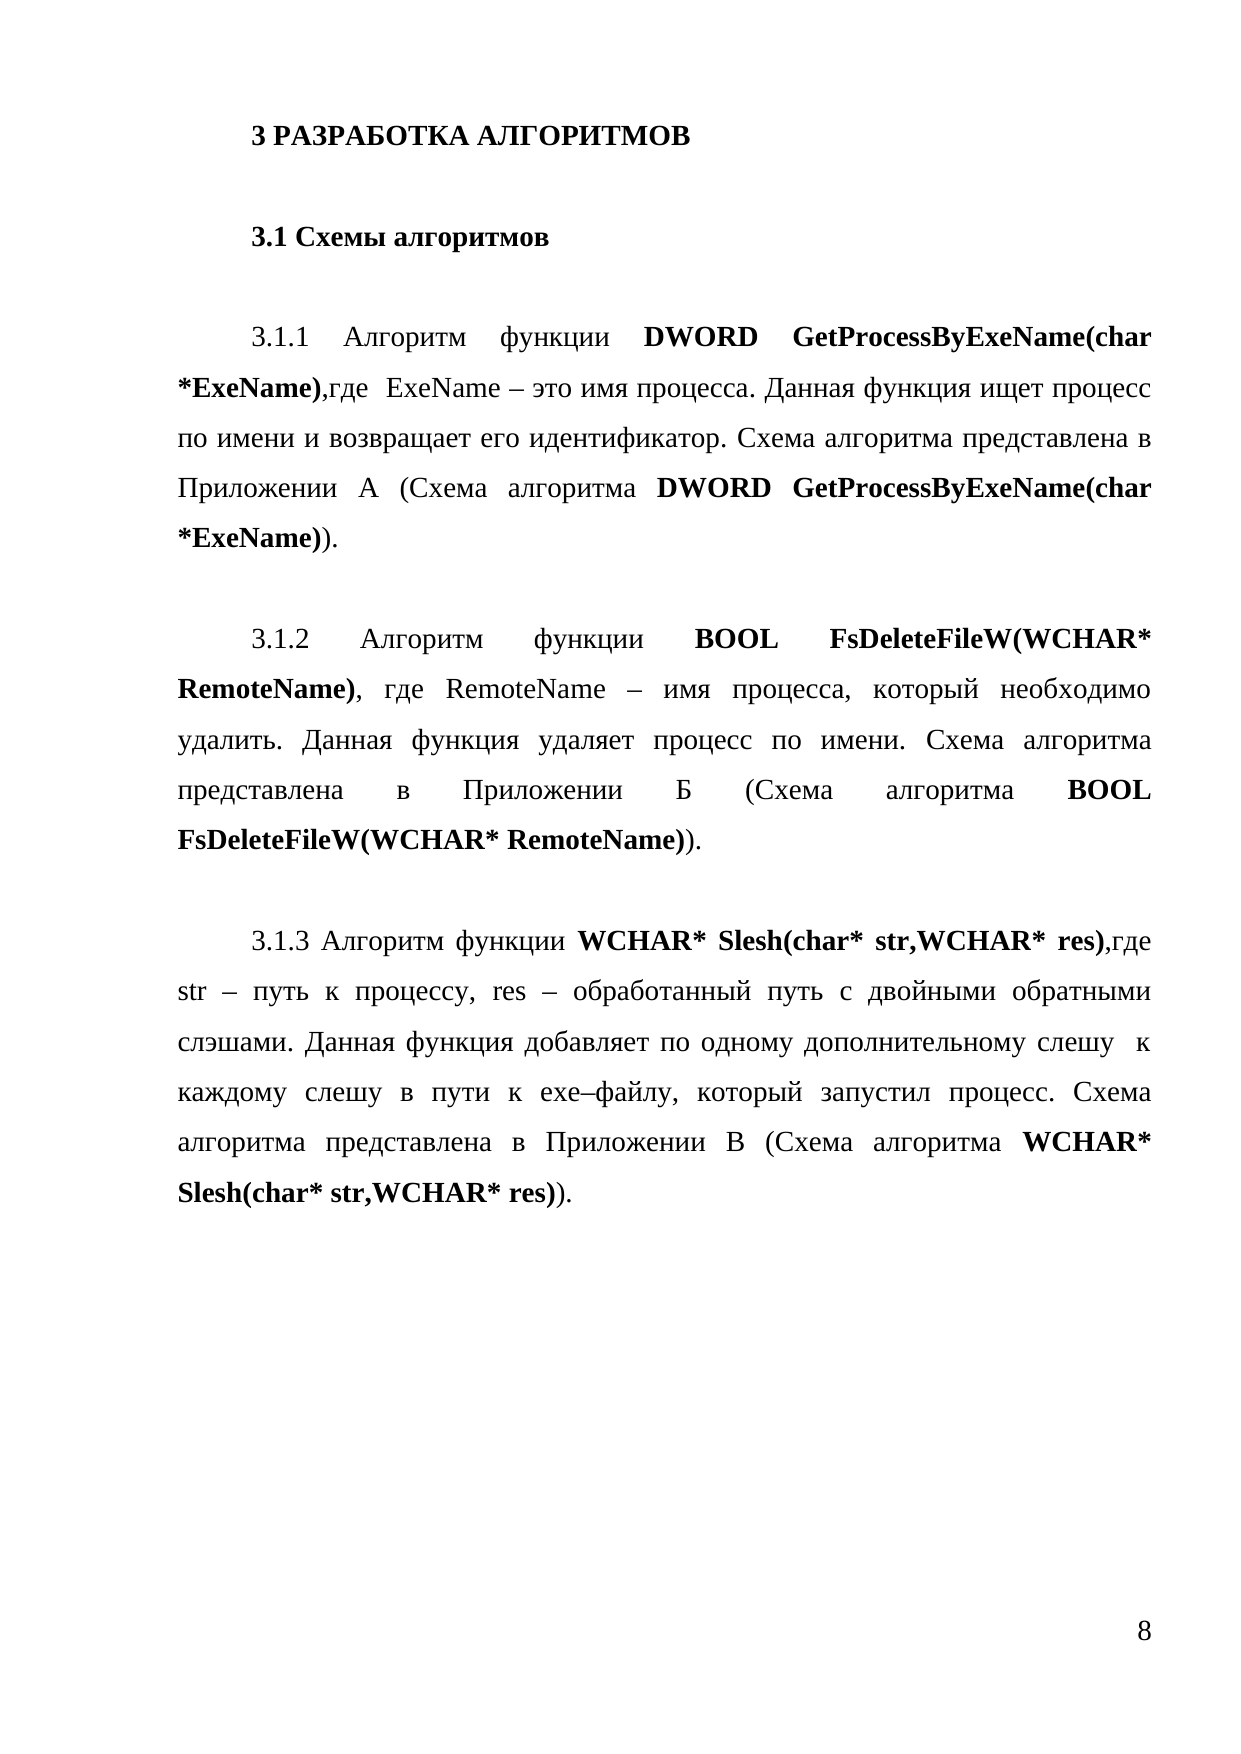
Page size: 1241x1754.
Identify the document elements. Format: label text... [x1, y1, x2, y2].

text 3.1.2 Алгоритм функции BOOL FsDeleteFileW(WCHAR* RemoteName), где RemoteName – имя процесса, который необходимо удалить. Данная функция удаляет процесс по имени. Схема алгоритма представлена в Приложении Б (Схема алгоритма BOOL FsDeleteFileW(WCHAR* RemoteName)). [177, 621, 1152, 856]
text 3.1 Схемы алгоритмов [177, 219, 1152, 252]
text 3 РАЗРАБОТКА АЛГОРИТМОВ [177, 118, 1152, 152]
text 3.1.3 Алгоритм функции WCHAR* Slesh(char* str,WCHAR* res),где str – путь к процессу, res – обработанный путь с двойными обратными слэшами. Данная функция добавляет по одному дополнительному слешу к каждому слешу в пути к exe–файлу, который запустил процесс. Схема алгоритма представлена в Приложении В (Схема алгоритма WCHAR* Slesh(char* str,WCHAR* res)). [177, 923, 1152, 1208]
text 3.1.1 Алгоритм функции DWORD GetProcessByExeName(char *ExeName),где ExeName – это имя процесса. Данная функция ищет процесс по имени и возвращает его идентификатор. Схема алгоритма представлена в Приложении A (Схема алгоритма DWORD GetProcessByExeName(char *ExeName)). [177, 319, 1152, 554]
